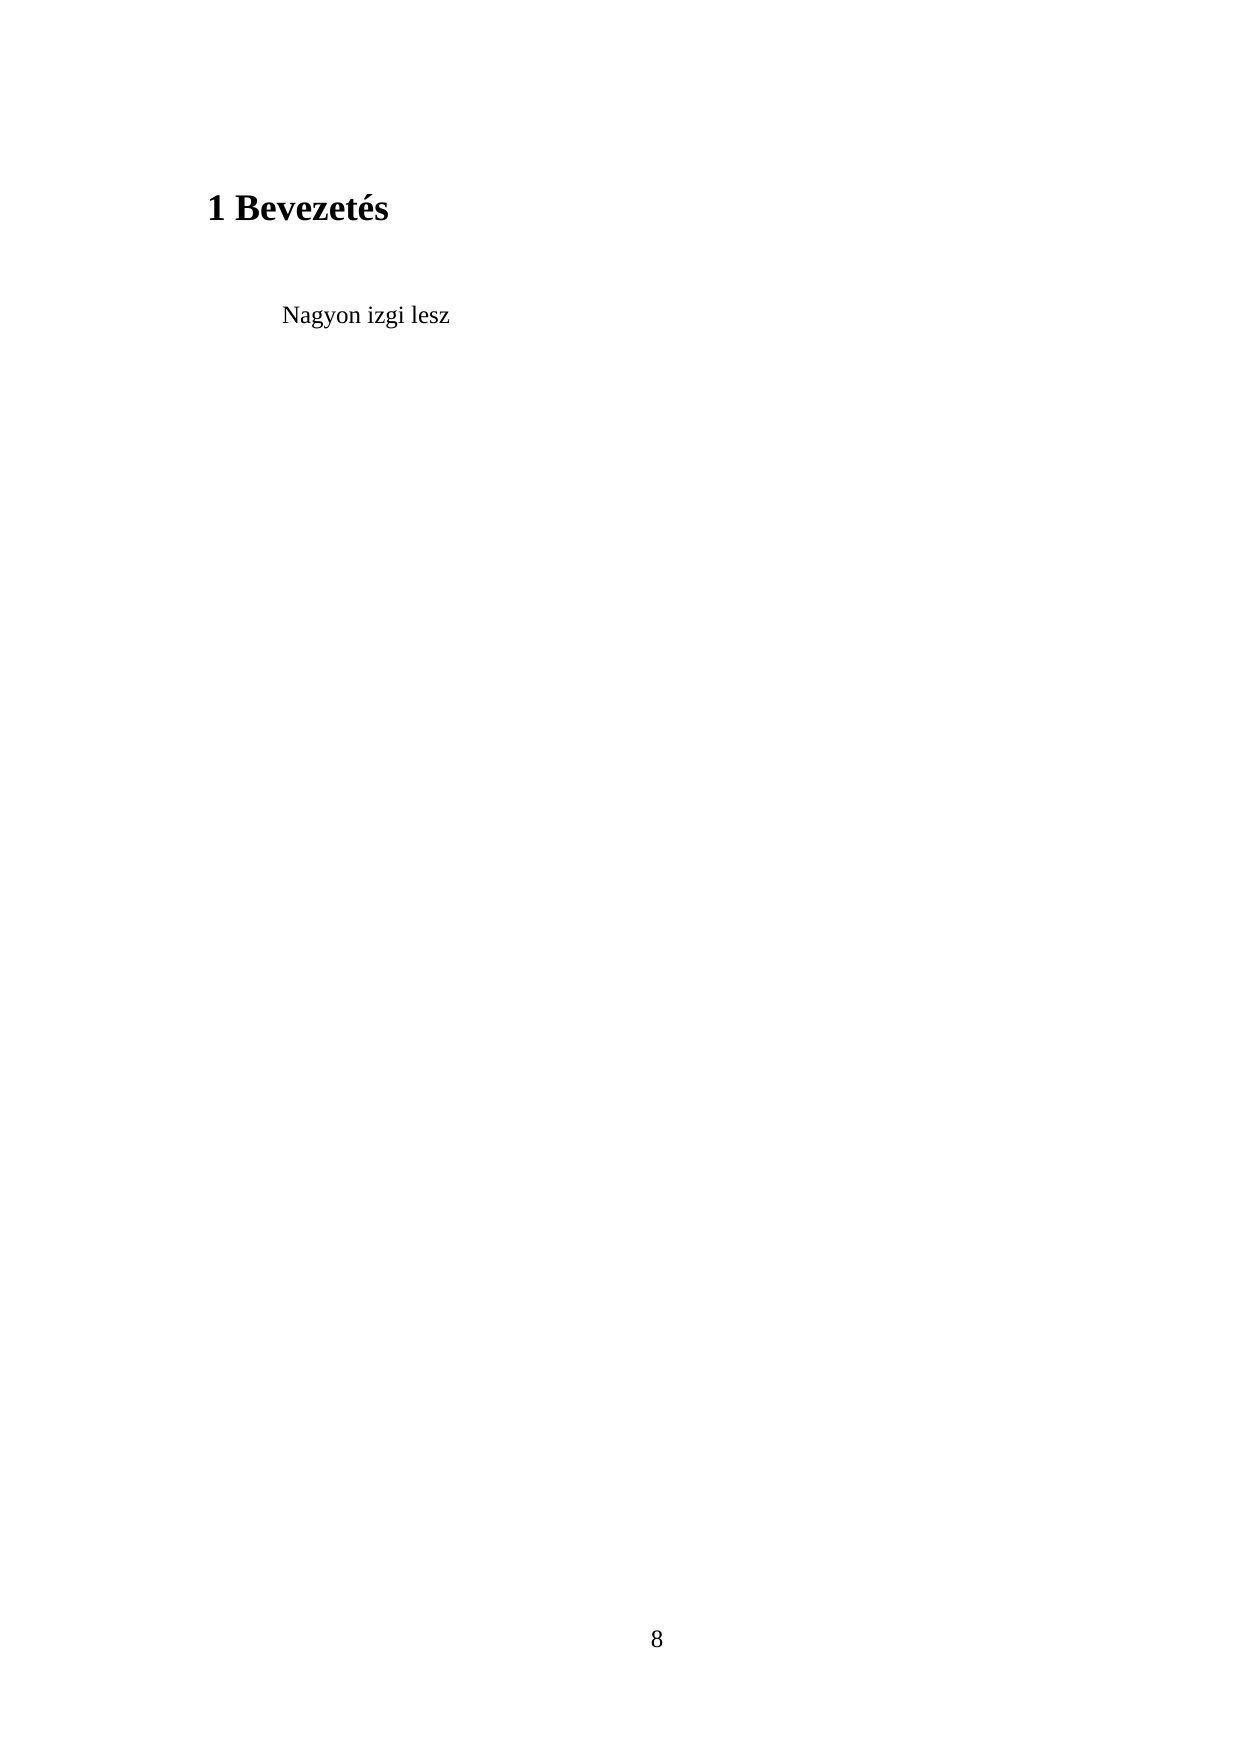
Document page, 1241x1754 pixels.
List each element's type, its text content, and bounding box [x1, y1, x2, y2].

text Nagyon izgi lesz [207, 300, 1092, 329]
subtitle Bevezetés [207, 185, 1092, 228]
